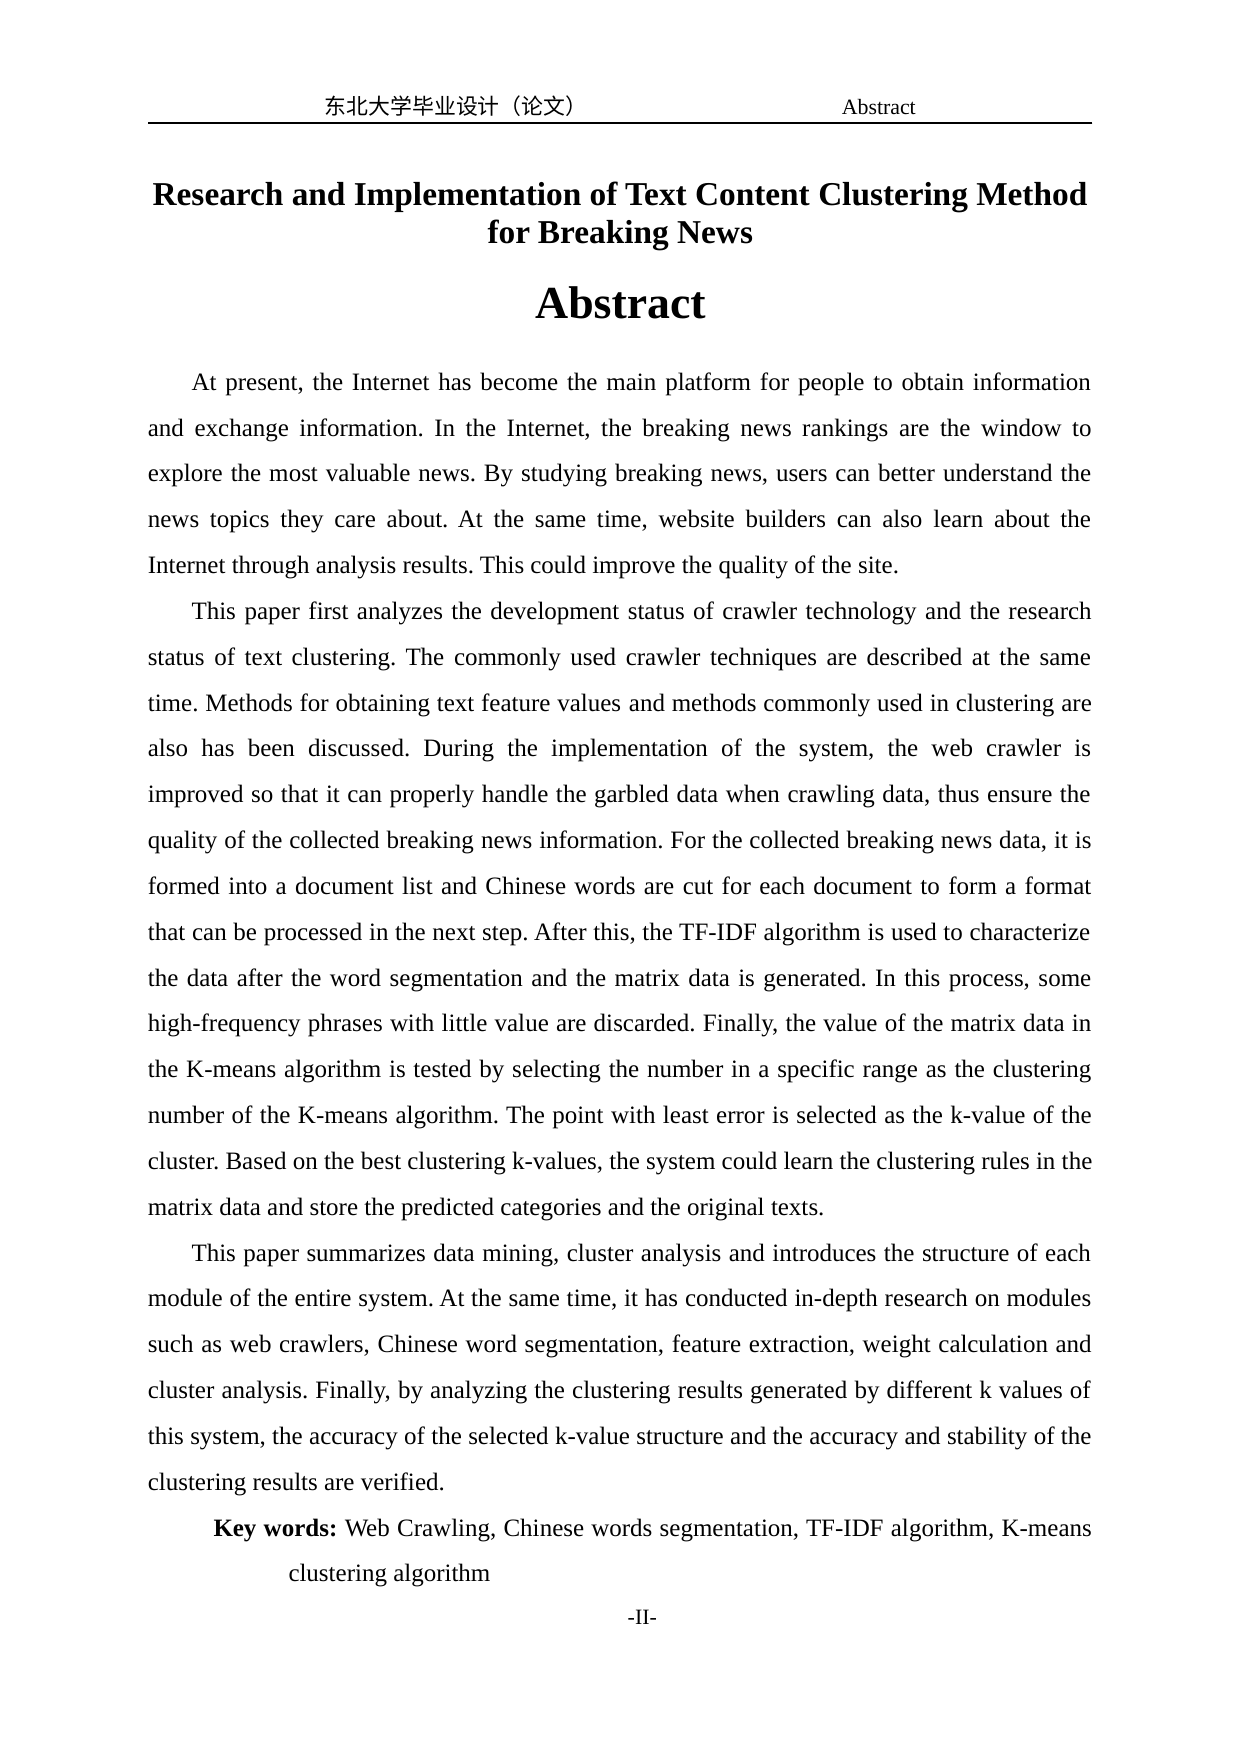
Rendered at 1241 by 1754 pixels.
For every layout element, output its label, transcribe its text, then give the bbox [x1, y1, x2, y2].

text Key words: Web Crawling, Chinese words segmentation, TF-IDF algorithm, K-means clustering algorithm [213, 1499, 1092, 1591]
text This paper summarizes data mining, cluster analysis and introduces the structure of each module of the entire system. At the same time, it has conducted in-depth research on modules such as web crawlers, Chinese word segmentation, feature extraction, weight calculation and cluster analysis. Finally, by analyzing the clustering results generated by different k values of this system, the accuracy of the selected k-value structure and the accuracy and stability of the clustering results are verified. [148, 1224, 1092, 1499]
text Abstract [148, 276, 1092, 328]
text This paper first analyzes the development status of crawler technology and the research status of text clustering. The commonly used crawler techniques are described at the same time. Methods for obtaining text feature values ​​and methods commonly used in clustering are also has been discussed. During the implementation of the system, the web crawler is improved so that it can properly handle the garbled data when crawling data, thus ensure the quality of the collected breaking news information. For the collected breaking news data, it is formed into a document list and Chinese words are cut for each document to form a format that can be processed in the next step. After this, the TF-IDF algorithm is used to characterize the data after the word segmentation and the matrix data is generated. In this process, some high-frequency phrases with little value are discarded. Finally, the value of the matrix data in the K-means algorithm is tested by selecting the number in a specific range as the clustering number of the K-means algorithm. The point with least error is selected as the k-value of the cluster. Based on the best clustering k-values, the system could learn the clustering rules in the matrix data and store the predicted categories and the original texts. [148, 583, 1092, 1224]
text Research and Implementation of Text Content Clustering Method for Breaking News [148, 174, 1092, 251]
text At present, the Internet has become the main platform for people to obtain information and exchange information. In the Internet, the breaking news rankings are the window to explore the most valuable news. By studying breaking news, users can better understand the news topics they care about. At the same time, website builders can also learn about the Internet through analysis results. This could improve the quality of the site. [148, 353, 1092, 583]
